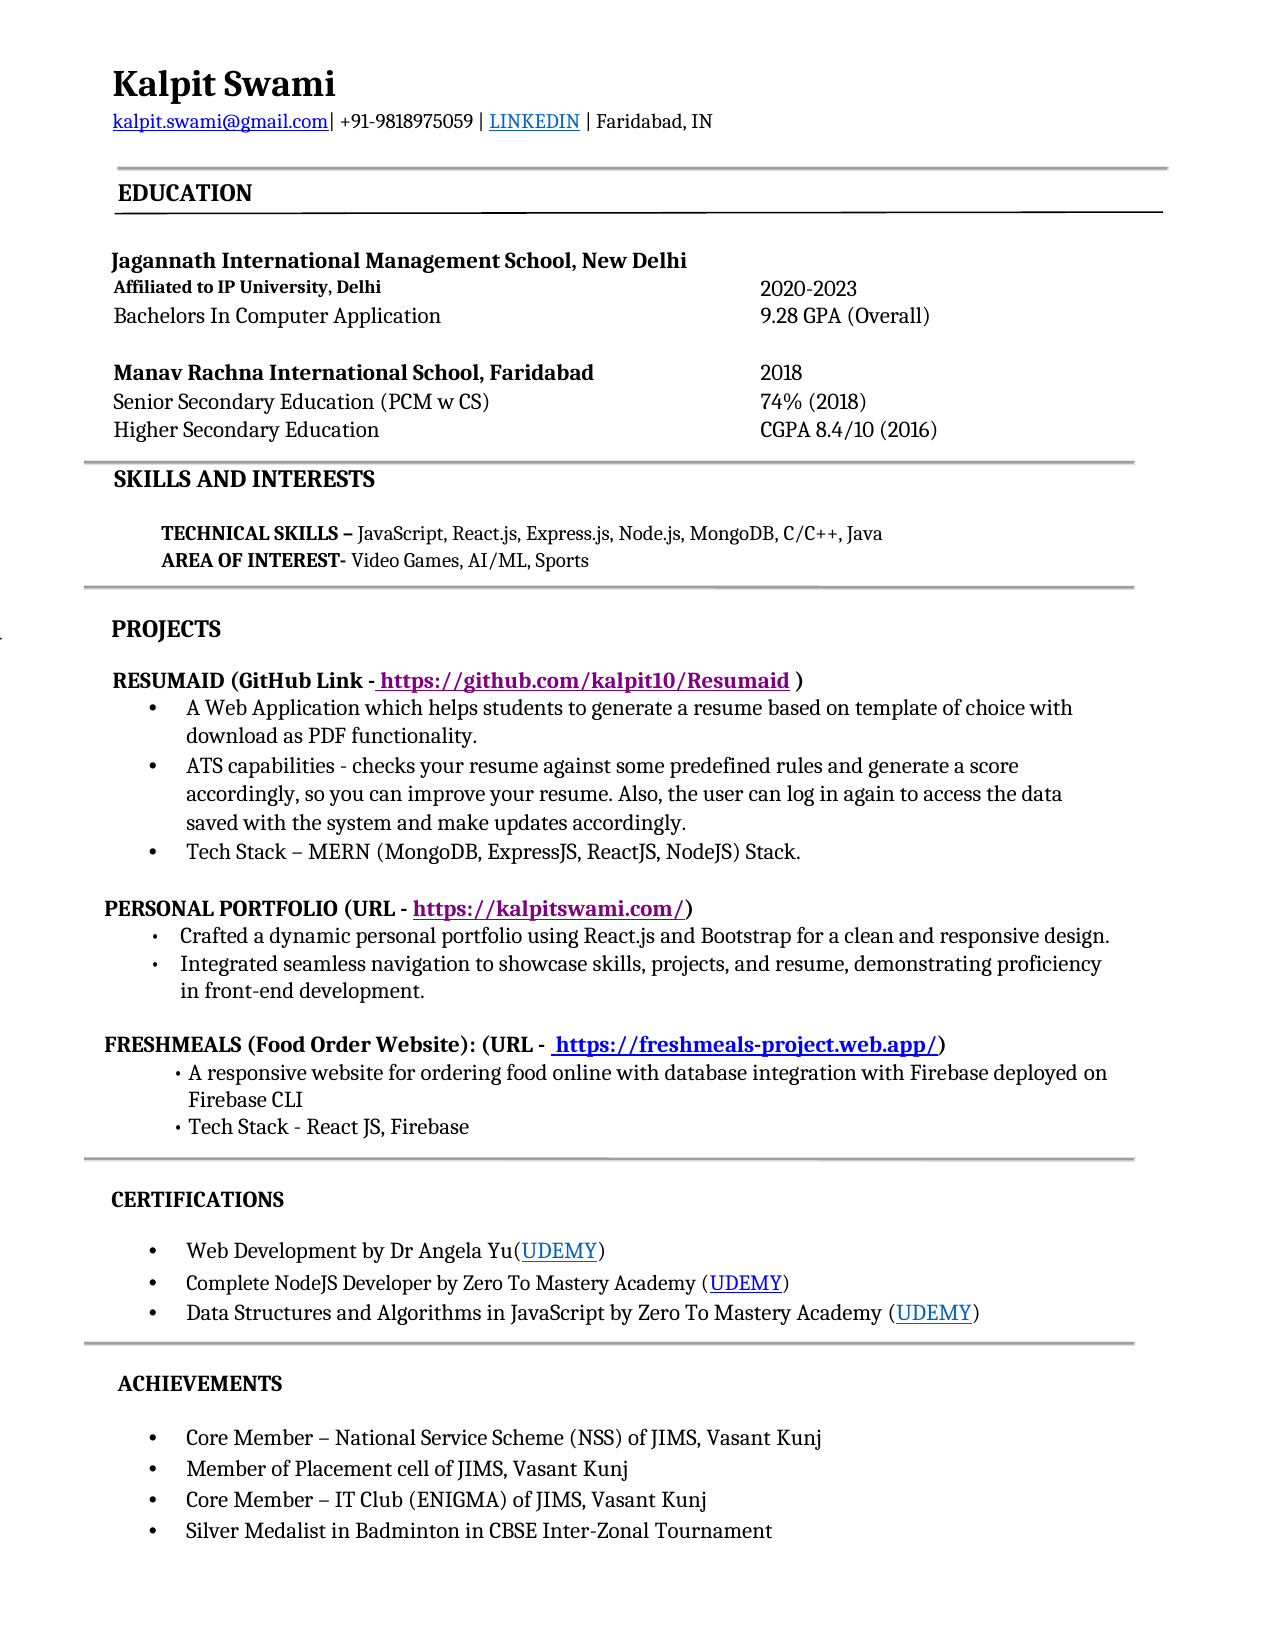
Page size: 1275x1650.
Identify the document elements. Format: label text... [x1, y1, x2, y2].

list • Integrated seamless navigation to showcase skills, projects, and resume, demonstrating proficiency [150, 951, 1162, 977]
list ATS capabilities - checks your resume against some predefined rules and generate a score accordingly, so you can improve your resume. Also, the user can log in again to access the data saved with the system and make updates accordingly. [148, 752, 1078, 836]
table_cell Manav Rachna International School, Faridabad [93, 345, 760, 388]
table_cell Senior Secondary Education (PCM w CS) [93, 388, 760, 417]
list Firebase CLI [127, 1086, 1162, 1113]
table_cell 9.28 GPA (Overall) [760, 303, 1110, 345]
list Core Member – IT Club (ENIGMA) of JIMS, Vasant Kunj [148, 1486, 1179, 1513]
text RESUMAID (GitHub Link - https://github.com/kalpit10/Resumaid ) [112, 667, 1179, 694]
list Member of Placement cell of JIMS, Vasant Kunj [148, 1454, 1179, 1482]
list A Web Application which helps students to generate a resume based on template of choice with download as PDF functionality. [148, 694, 1078, 749]
list • A responsive website for ordering food online with database integration with Firebase deployed on [127, 1059, 1162, 1086]
picture [117, 178, 348, 212]
list PERSONAL PORTFOLIO (URL - https://kalpitswami.com/) [81, 896, 1162, 922]
list Tech Stack – MERN (MongoDB, ExpressJS, ReactJS, NodeJS) Stack. [148, 838, 1078, 865]
text AREA OF INTEREST- Video Games, AI/ML, Sports [161, 549, 1179, 573]
list Complete NodeJS Developer by Zero To Mastery Academy (UDEMY) [148, 1268, 1179, 1296]
table_header 2020-2023 [760, 276, 1110, 303]
subtitle ACHIEVEMENTS [117, 1371, 1179, 1397]
table_cell 2018 [760, 345, 1110, 388]
table_cell CGPA 8.4/10 (2016) [760, 417, 1110, 444]
table_cell Bachelors In Computer Application [93, 303, 760, 345]
list in front-end development. [150, 978, 1162, 1004]
text Kalpit Swami [112, 63, 1179, 106]
list Silver Medalist in Badminton in CBSE Inter-Zonal Tournament [148, 1517, 1179, 1544]
list • Tech Stack - React JS, Firebase [81, 1114, 1162, 1140]
list Data Structures and Algorithms in JavaScript by Zero To Mastery Academy (UDEMY) [148, 1299, 1179, 1327]
table_header Affiliated to IP University, Delhi [93, 276, 760, 303]
table_cell Higher Secondary Education [93, 417, 760, 444]
subtitle Jagannath International Management School, New Delhi [111, 248, 1179, 274]
table_cell 74% (2018) [760, 388, 1110, 417]
text SKILLS AND INTERESTS [81, 444, 1179, 494]
list Core Member – National Service Scheme (NSS) of JIMS, Vasant Kunj [148, 1423, 1179, 1451]
text TECHNICAL SKILLS – JavaScript, React.js, Express.js, Node.js, MongoDB, C/C++, Java [161, 521, 1179, 545]
list FRESHMEALS (Food Order Website): (URL - https://freshmeals-project.web.app/) [81, 1032, 1162, 1058]
subtitle CERTIFICATIONS [111, 1186, 1179, 1213]
list Web Development by Dr Angela Yu(UDEMY) [148, 1237, 1179, 1265]
list • Crafted a dynamic personal portfolio using React.js and Bootstrap for a clean and responsive design. [150, 923, 1162, 950]
subtitle PROJECTS [111, 614, 1179, 643]
list kalpit.swami@gmail.com| +91-9818975059 | LINKEDIN | Faridabad, IN [112, 109, 1179, 133]
